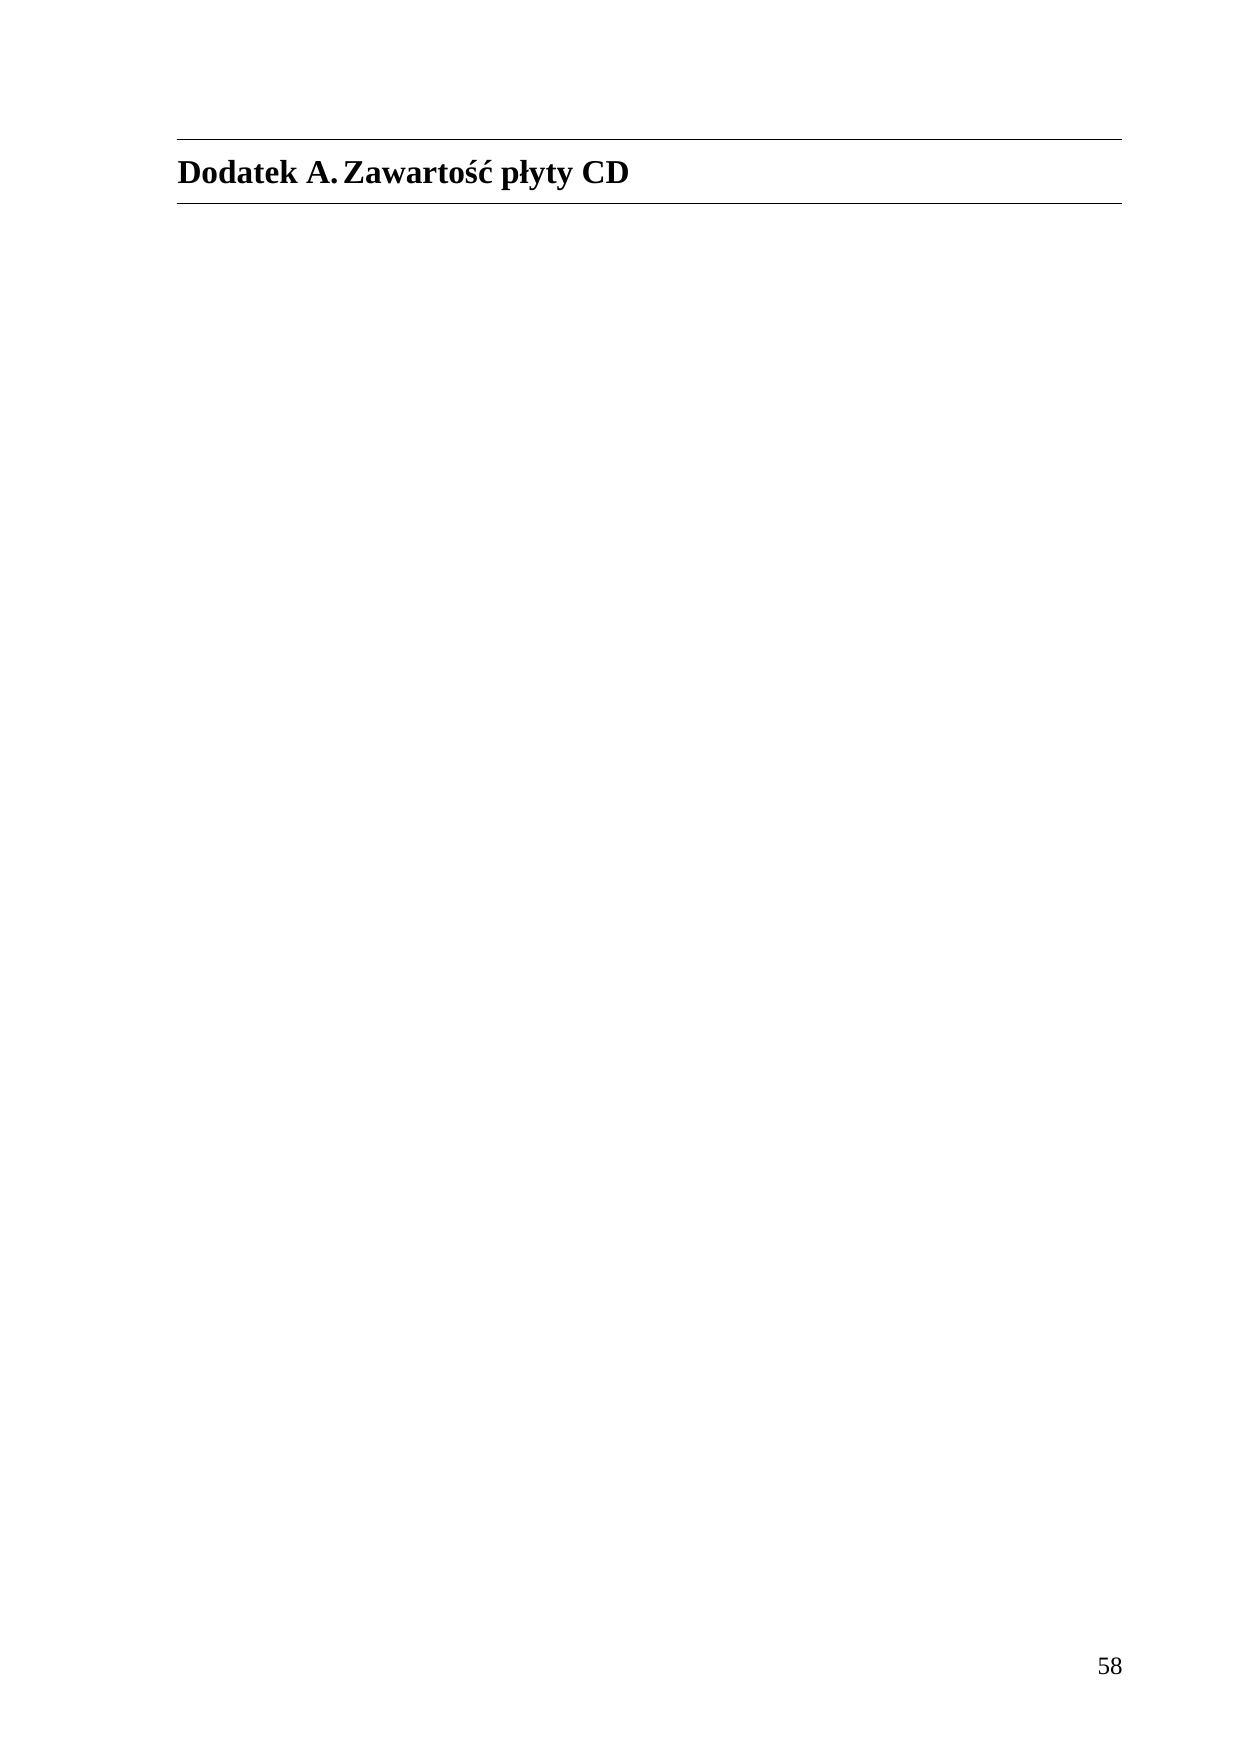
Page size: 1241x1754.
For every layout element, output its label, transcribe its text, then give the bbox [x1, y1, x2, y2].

subtitle Zawartość płyty CD [177, 140, 1122, 203]
